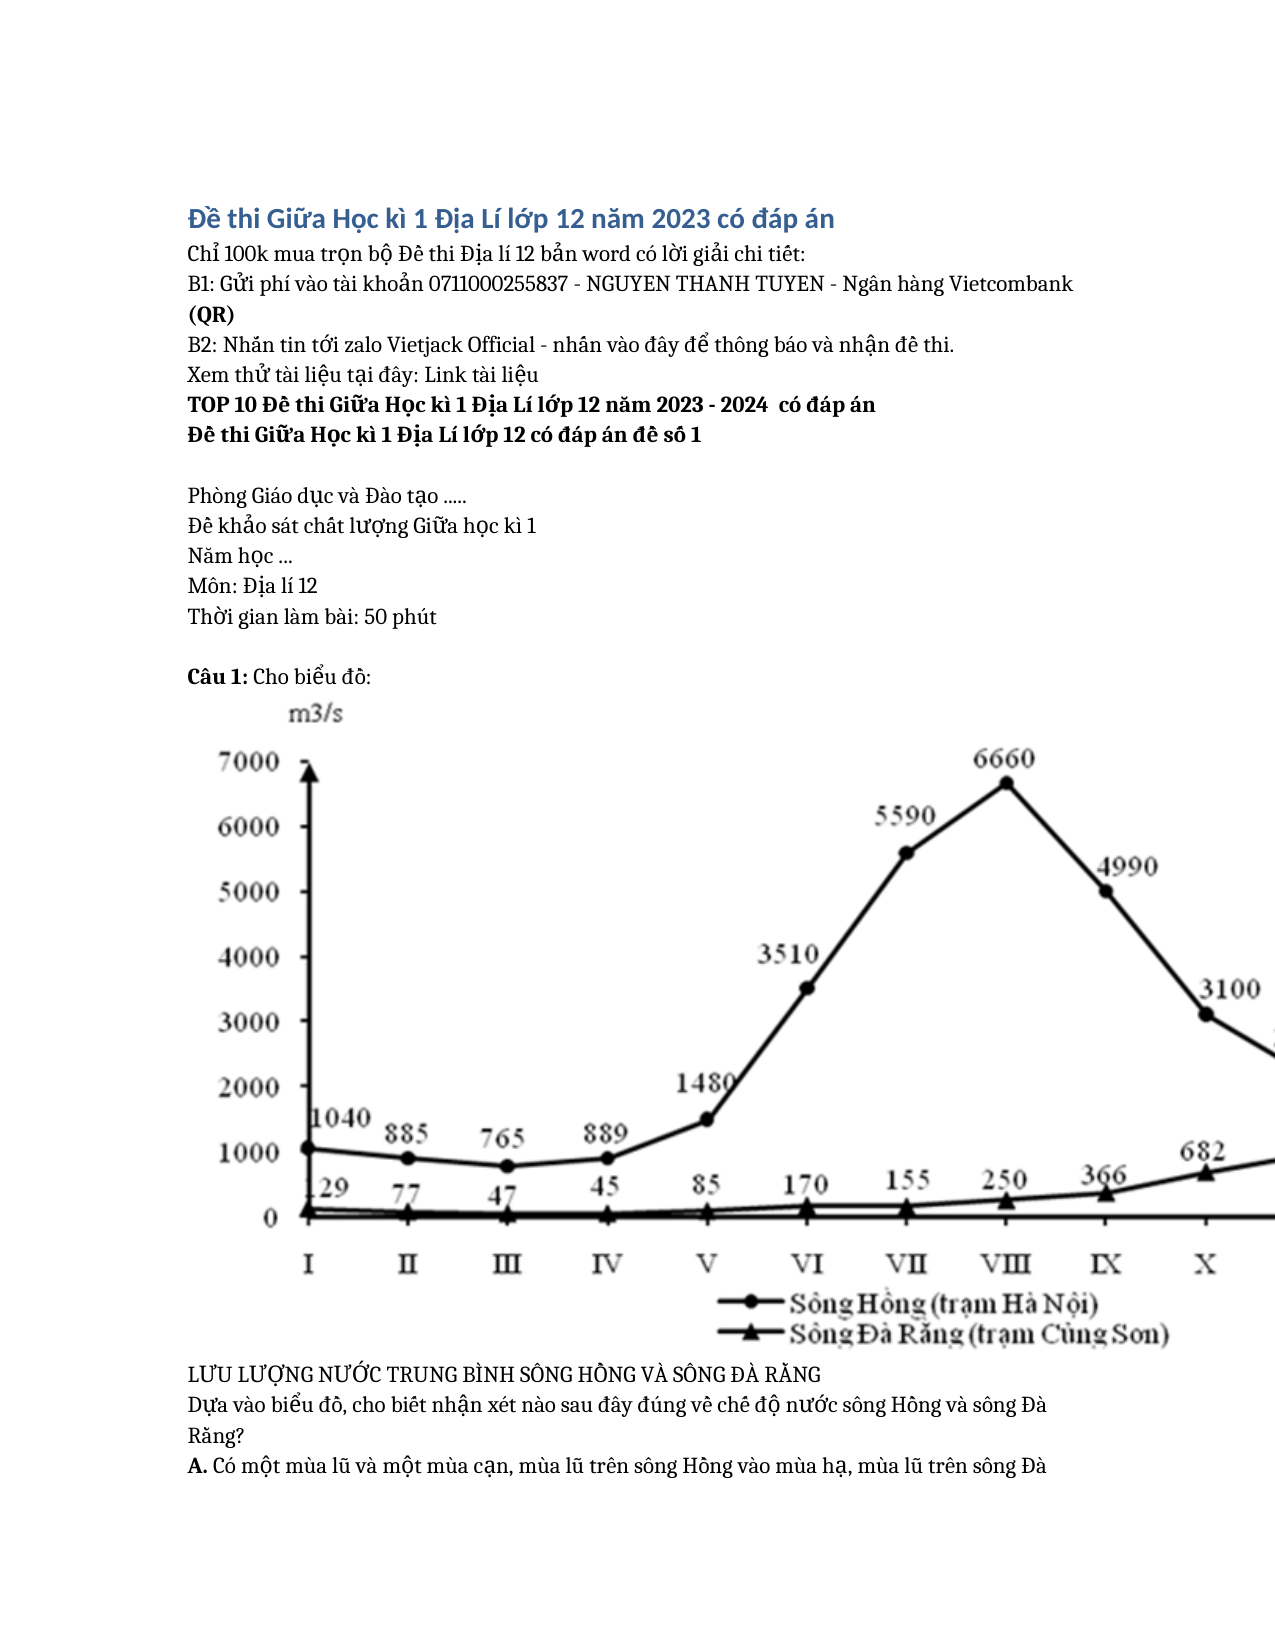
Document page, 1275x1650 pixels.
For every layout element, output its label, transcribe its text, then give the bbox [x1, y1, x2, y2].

subtitle Đề thi Giữa Học kì 1 Địa Lí lớp 12 năm 2023 có đáp án [187, 200, 1087, 236]
picture [206, 694, 1275, 1359]
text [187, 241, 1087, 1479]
